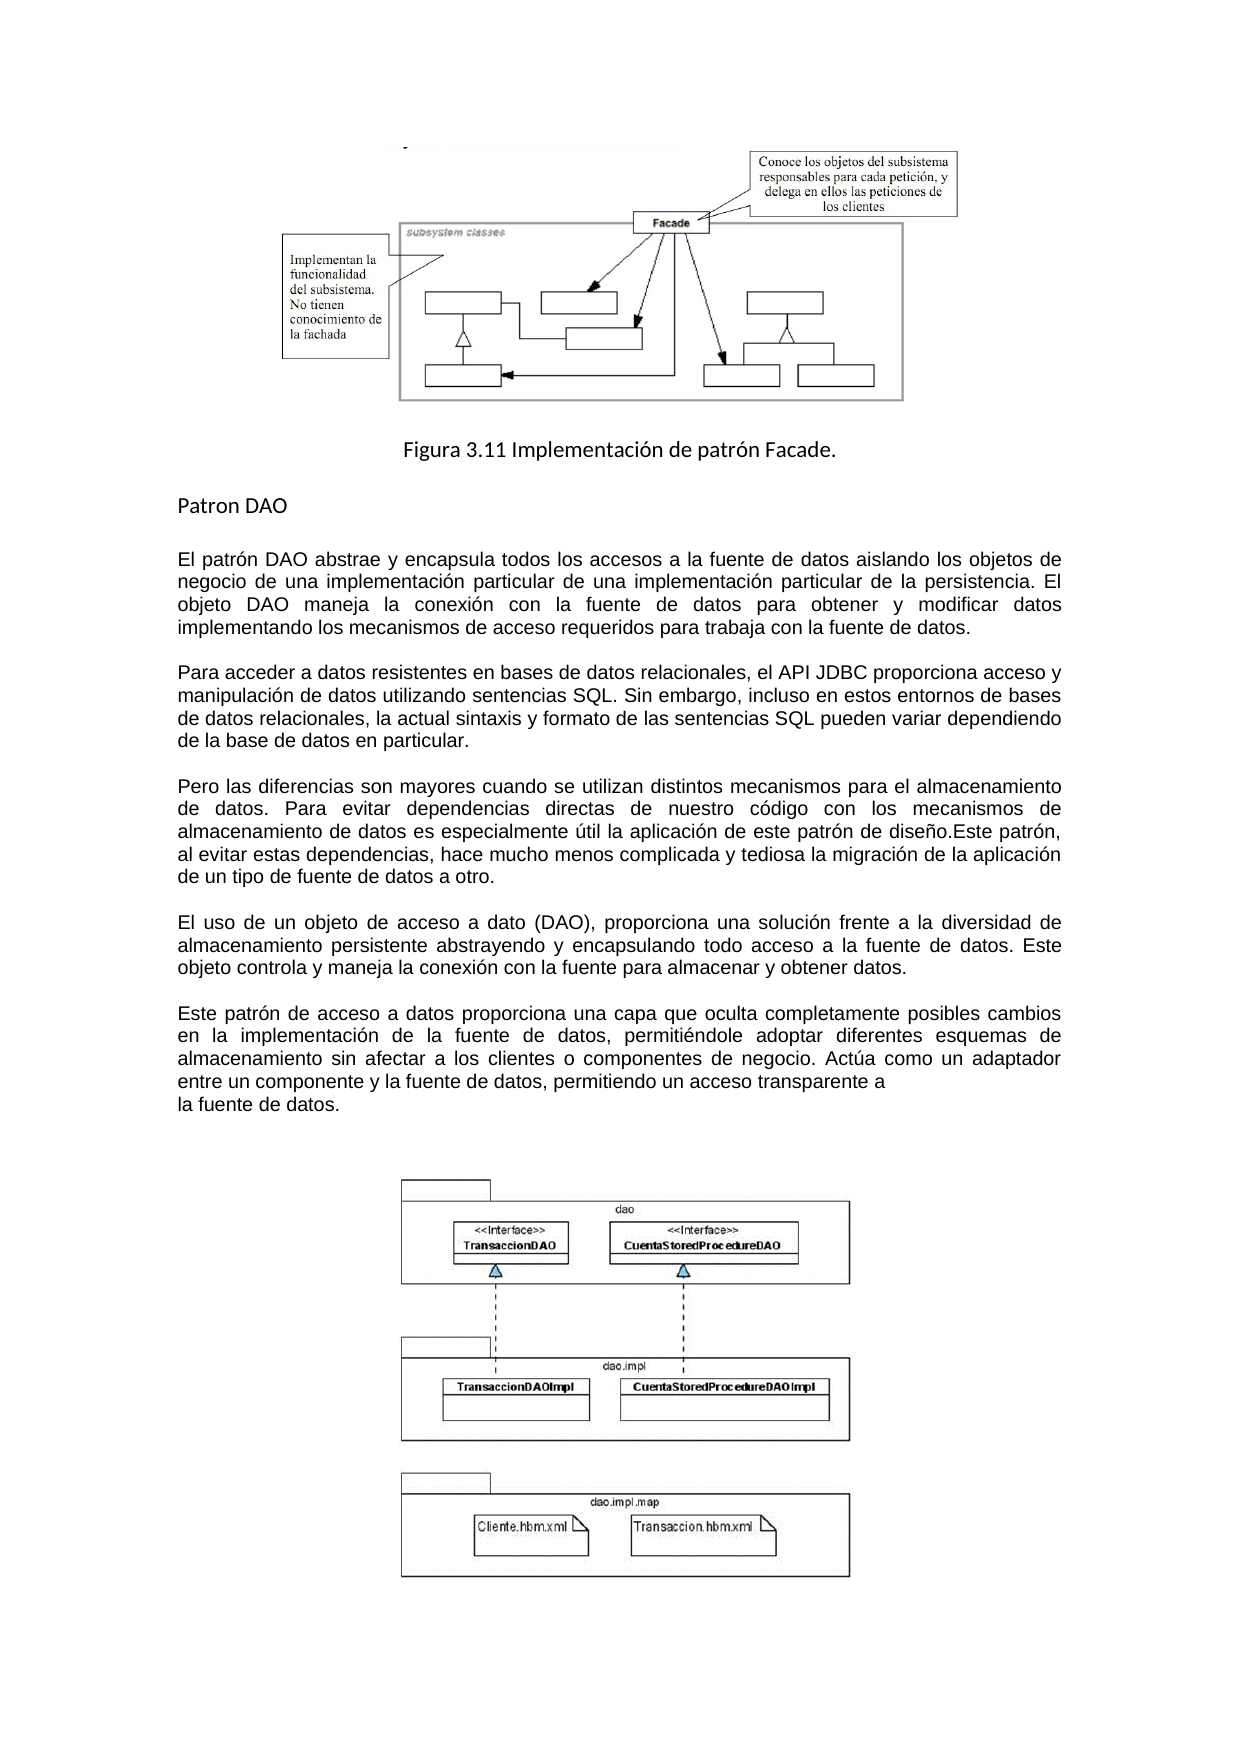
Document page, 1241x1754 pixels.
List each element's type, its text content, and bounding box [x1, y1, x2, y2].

picture [275, 147, 965, 408]
text Figura 3.11 Implementación de patrón Facade. [177, 435, 1063, 463]
text la fuente de datos. [177, 1092, 1063, 1115]
text Pero las diferencias son mayores cuando se utilizan distintos mecanismos para el almacenamiento de datos. Para evitar dependencias directas de nuestro código con los mecanismos de almacenamiento de datos es especialmente útil la aplicación de este patrón de diseño.Este patrón, al evitar estas dependencias, hace mucho menos complicada y tediosa la migración de la aplicación de un tipo de fuente de datos a otro. [177, 774, 1063, 888]
picture [360, 1160, 881, 1592]
text Para acceder a datos resistentes en bases de datos relacionales, el API JDBC proporciona acceso y manipulación de datos utilizando sentencias SQL. Sin embargo, incluso en estos entornos de bases de datos relacionales, la actual sintaxis y formato de las sentencias SQL pueden variar dependiendo de la base de datos en particular. [177, 661, 1063, 752]
text El patrón DAO abstrae y encapsula todos los accesos a la fuente de datos aislando los objetos de negocio de una implementación particular de una implementación particular de la persistencia. El objeto DAO maneja la conexión con la fuente de datos para obtener y modificar datos implementando los mecanismos de acceso requeridos para trabaja con la fuente de datos. [177, 547, 1063, 638]
text Patron DAO [177, 491, 1063, 519]
text El uso de un objeto de acceso a dato (DAO), proporciona una solución frente a la diversidad de almacenamiento persistente abstrayendo y encapsulando todo acceso a la fuente de datos. Este objeto controla y maneja la conexión con la fuente para almacenar y obtener datos. [177, 911, 1063, 979]
text Este patrón de acceso a datos proporciona una capa que oculta completamente posibles cambios en la implementación de la fuente de datos, permitiéndole adoptar diferentes esquemas de almacenamiento sin afectar a los clientes o componentes de negocio. Actúa como un adaptador entre un componente y la fuente de datos, permitiendo un acceso transparente a [177, 1002, 1063, 1092]
